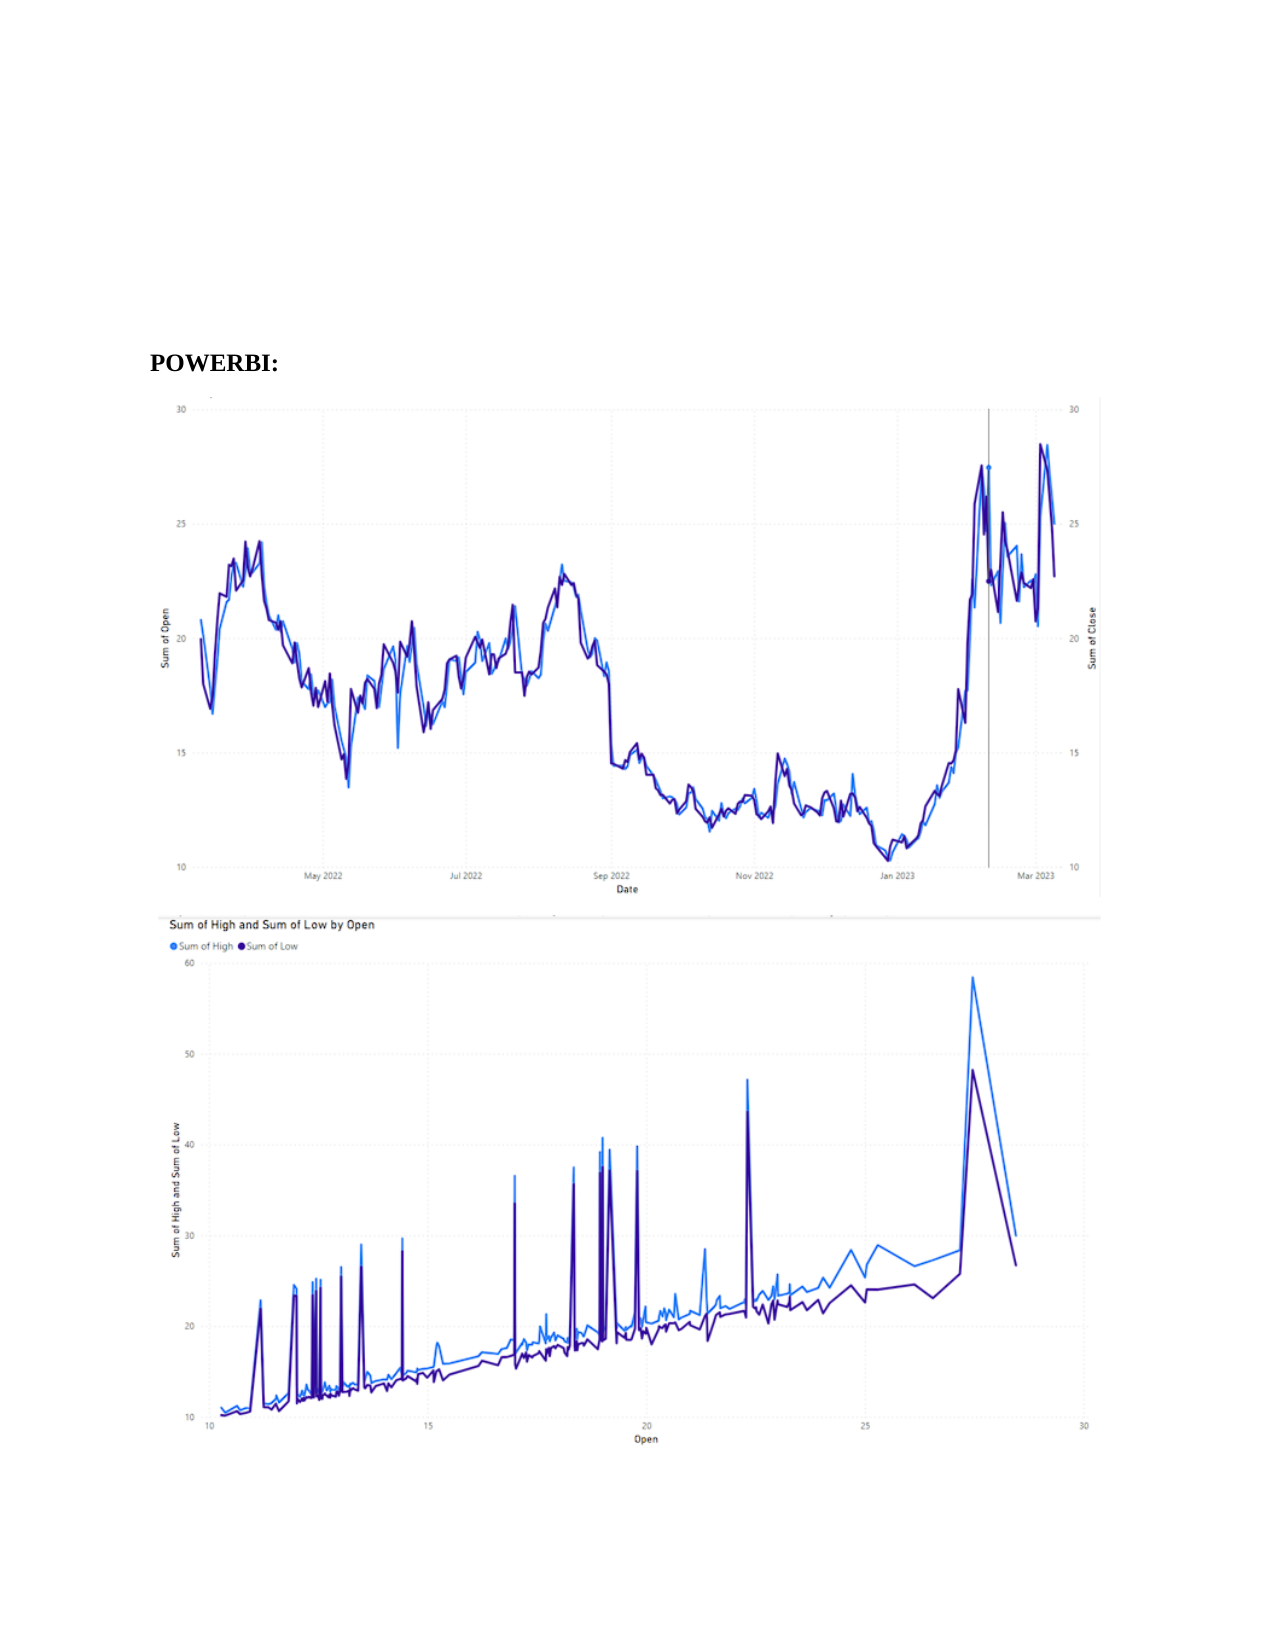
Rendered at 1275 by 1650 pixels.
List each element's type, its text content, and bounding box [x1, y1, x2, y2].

text POWERBI: [150, 348, 1125, 377]
picture [150, 397, 1125, 1460]
